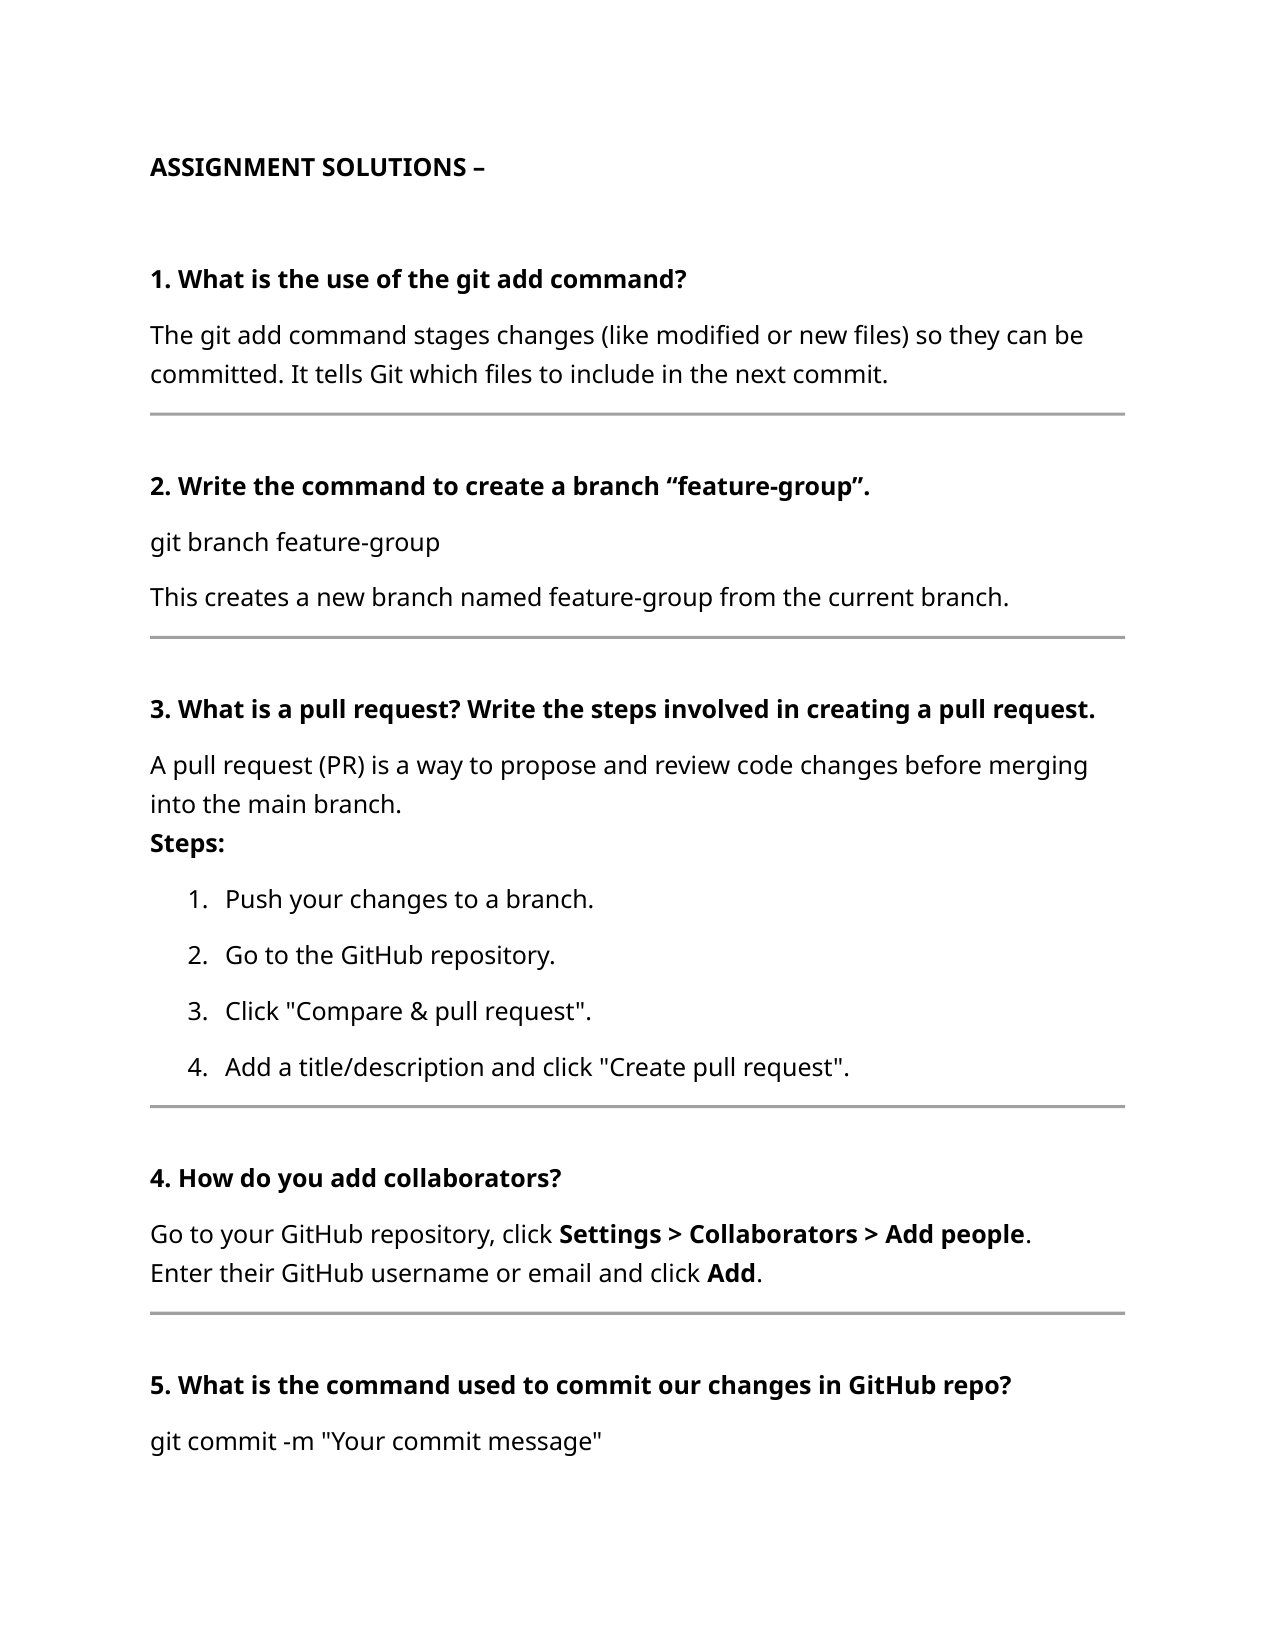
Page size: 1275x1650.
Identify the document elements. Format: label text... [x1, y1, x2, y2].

list Go to the GitHub repository. [187, 937, 1125, 972]
text git branch feature-group [150, 524, 1125, 558]
list Add a title/description and click "Create pull request". [187, 1049, 1125, 1083]
text Go to your GitHub repository, click Settings > Collaborators > Add people. Enter their GitHub username or email and click Add. [150, 1217, 1125, 1290]
list Push your changes to a branch. [187, 882, 1125, 916]
text ASSIGNMENT SOLUTIONS – [150, 150, 1125, 184]
text A pull request (PR) is a way to propose and review code changes before merging into the main branch. Steps: [150, 747, 1125, 860]
text 1. What is the use of the git add command? [150, 262, 1125, 296]
text This creates a new branch named feature-group from the current branch. [150, 580, 1125, 614]
list Click "Compare & pull request". [187, 993, 1125, 1027]
text 2. Write the command to create a branch “feature-group”. [150, 468, 1125, 502]
text 5. What is the command used to commit our changes in GitHub repo? [150, 1367, 1125, 1402]
text 3. What is a pull request? Write the steps involved in creating a pull request. [150, 692, 1125, 726]
text 4. How do you add collaborators? [150, 1161, 1125, 1195]
text git commit -m "Your commit message" [150, 1423, 1125, 1457]
text The git add command stages changes (like modified or new files) so they can be committed. It tells Git which files to include in the next commit. [150, 317, 1125, 391]
